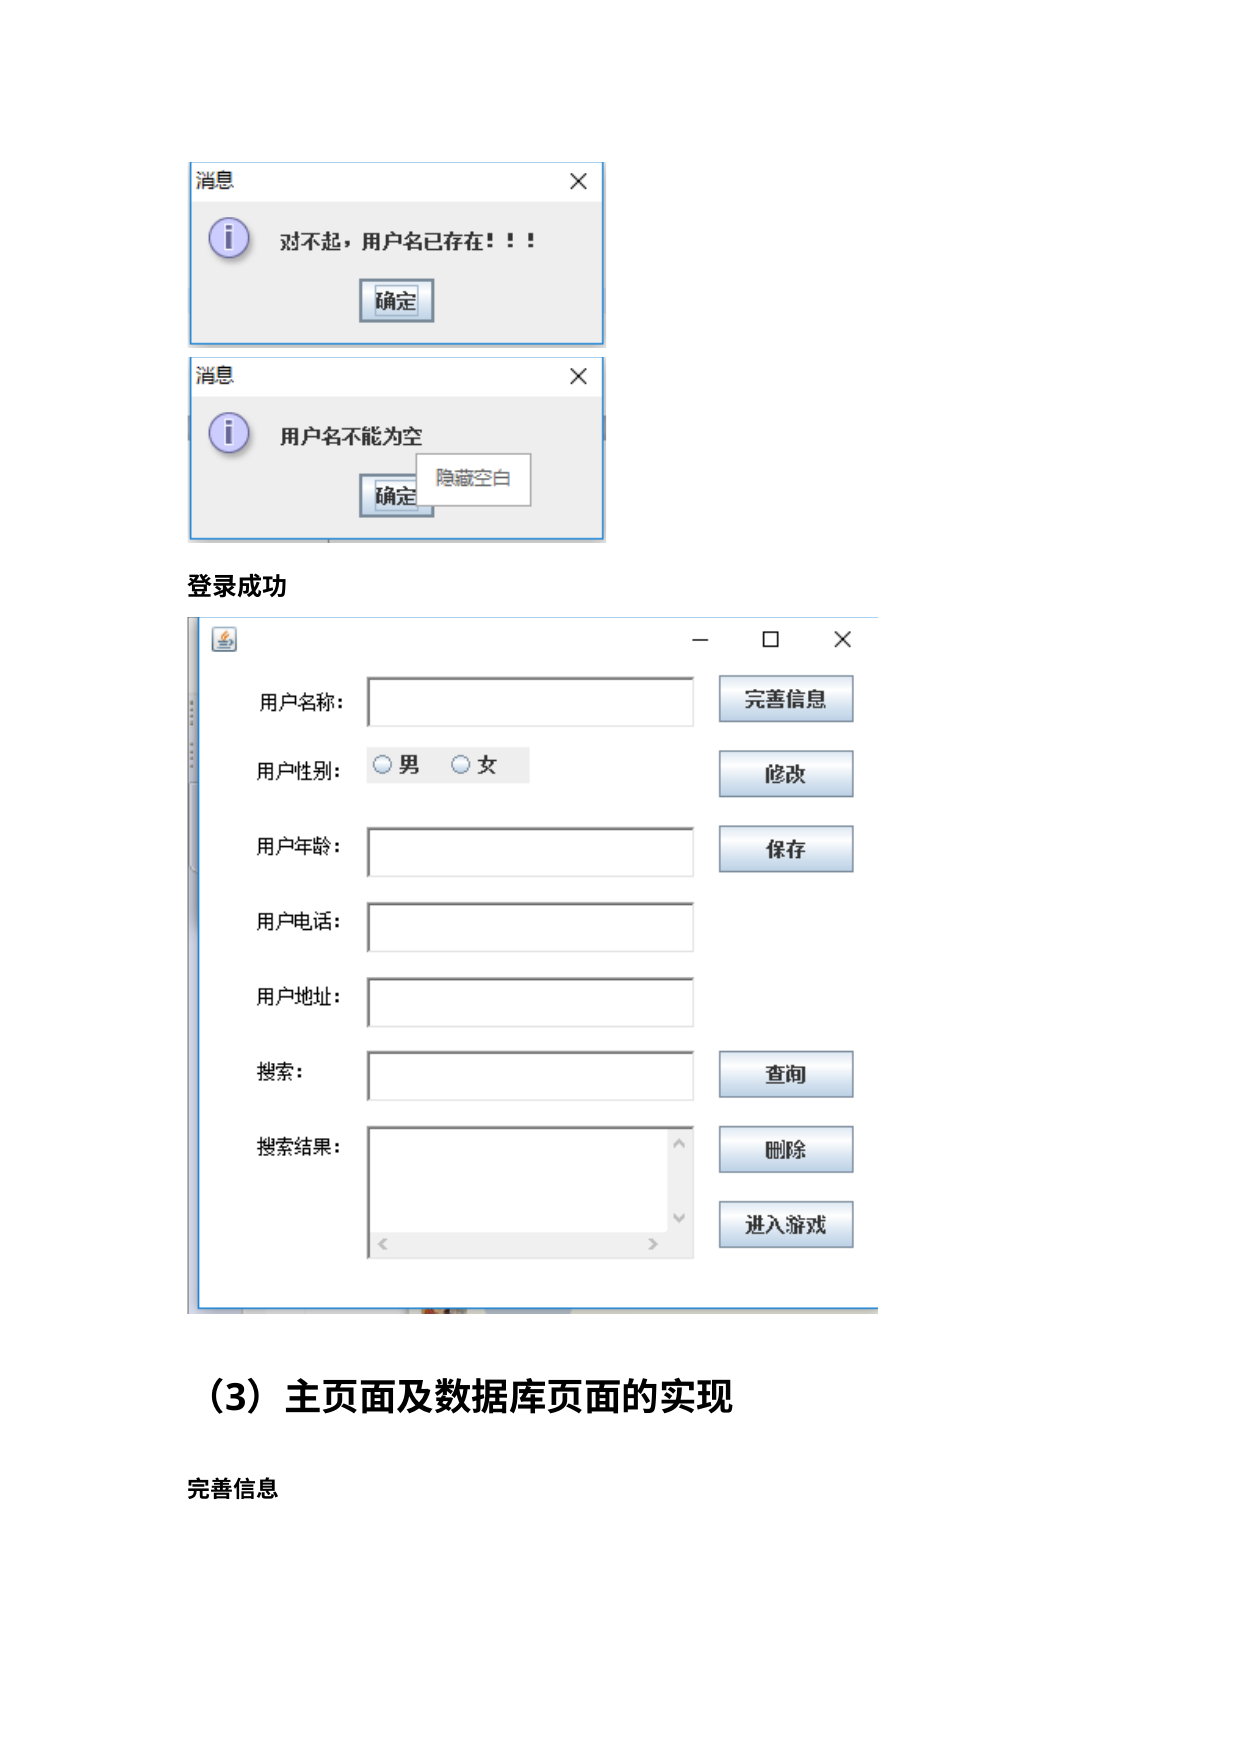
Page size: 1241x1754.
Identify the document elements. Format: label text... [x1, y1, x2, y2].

text 完善信息 [187, 1455, 1053, 1520]
picture [187, 617, 878, 1314]
picture [187, 162, 607, 348]
subtitle 主页面及数据库页面的实现 [187, 1361, 1053, 1426]
picture [187, 357, 607, 543]
text 登录成功 [187, 552, 1053, 617]
